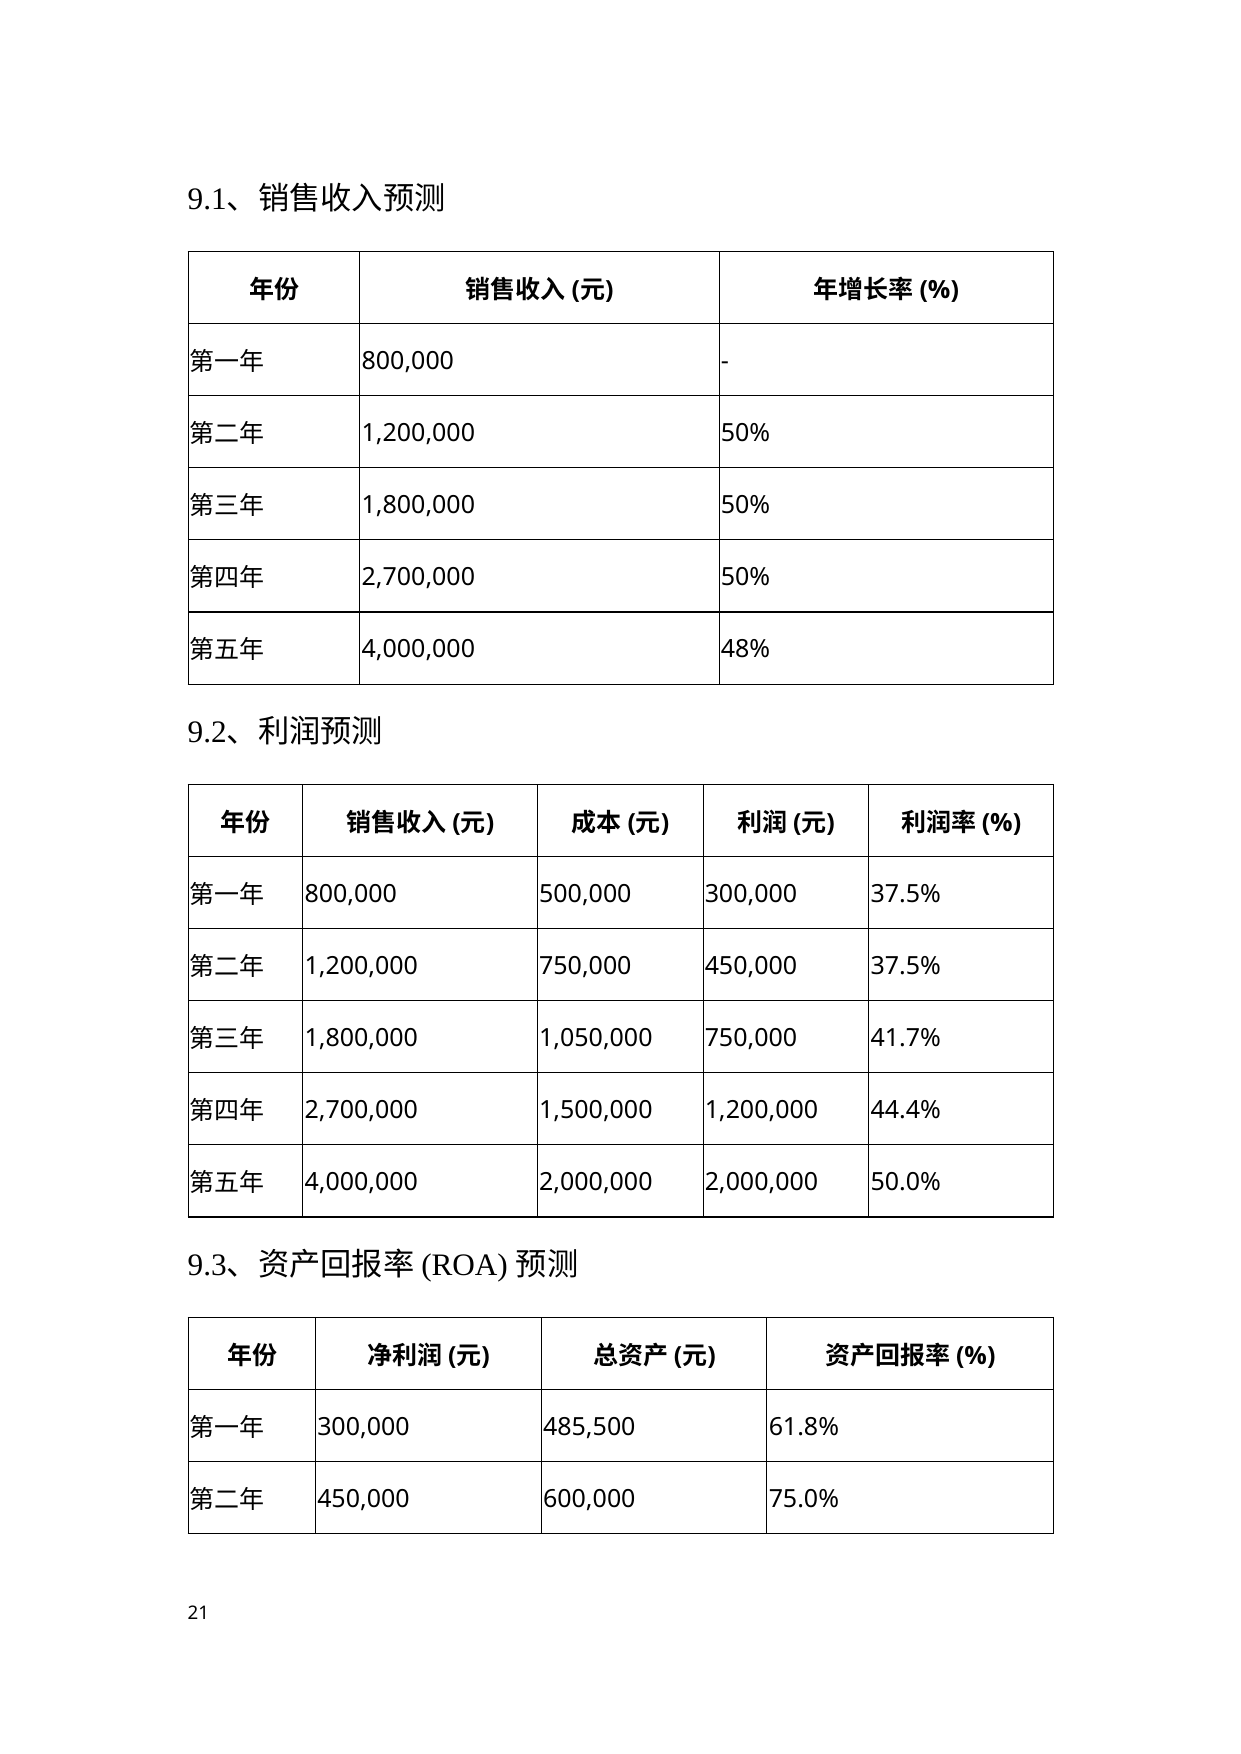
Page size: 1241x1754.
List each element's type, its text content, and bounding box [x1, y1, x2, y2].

table_cell 50.0% [869, 1145, 1053, 1216]
table_cell 2,000,000 [704, 1145, 868, 1216]
table_cell 4,000,000 [360, 613, 719, 683]
table_cell 44.4% [869, 1073, 1053, 1144]
table_cell 第二年 [189, 1462, 315, 1533]
table_cell 第四年 [189, 1073, 302, 1144]
table_cell 300,000 [316, 1390, 541, 1461]
table_cell 37.5% [869, 857, 1053, 928]
table_cell 2,000,000 [538, 1145, 703, 1216]
table_cell 1,500,000 [538, 1073, 703, 1144]
table_cell 第五年 [189, 613, 359, 683]
table_header 净利润 (元) [316, 1318, 541, 1389]
table_cell 第一年 [189, 324, 359, 395]
text 9.1、销售收入预测 [187, 162, 1053, 229]
table_cell 1,050,000 [538, 1001, 703, 1072]
table_header 总资产 (元) [542, 1318, 766, 1389]
table_cell 61.8% [767, 1390, 1053, 1461]
table_cell 450,000 [316, 1462, 541, 1533]
table_cell 1,200,000 [360, 396, 719, 467]
table_cell 48% [720, 613, 1053, 683]
table_cell 第三年 [189, 1001, 302, 1072]
table_cell 50% [720, 540, 1053, 611]
table_header 销售收入 (元) [360, 252, 719, 323]
table_cell 800,000 [360, 324, 719, 395]
table_cell 1,800,000 [360, 468, 719, 539]
table_header 资产回报率 (%) [767, 1318, 1053, 1389]
table_cell 750,000 [538, 929, 703, 1000]
table_cell 500,000 [538, 857, 703, 928]
text 9.2、利润预测 [187, 694, 1053, 762]
table_cell 第五年 [189, 1145, 302, 1216]
table_cell 第四年 [189, 540, 359, 611]
table_header 利润 (元) [704, 785, 868, 856]
table_cell 750,000 [704, 1001, 868, 1072]
table_header 年份 [189, 1318, 315, 1389]
table_cell 4,000,000 [303, 1145, 537, 1216]
table_cell 41.7% [869, 1001, 1053, 1072]
table_cell - [720, 324, 1053, 395]
table_cell 450,000 [704, 929, 868, 1000]
table_cell 第二年 [189, 929, 302, 1000]
table_cell 第一年 [189, 1390, 315, 1461]
table_header 销售收入 (元) [303, 785, 537, 856]
table_header 年份 [189, 252, 359, 323]
table_cell 第一年 [189, 857, 302, 928]
table_header 成本 (元) [538, 785, 703, 856]
table_cell 1,200,000 [303, 929, 537, 1000]
table_cell 第三年 [189, 468, 359, 539]
table_cell 75.0% [767, 1462, 1053, 1533]
table_cell 2,700,000 [303, 1073, 537, 1144]
table_cell 600,000 [542, 1462, 766, 1533]
table_cell 485,500 [542, 1390, 766, 1461]
table_cell 37.5% [869, 929, 1053, 1000]
table_cell 第二年 [189, 396, 359, 467]
table_cell 300,000 [704, 857, 868, 928]
text 9.3、资产回报率 (ROA) 预测 [187, 1227, 1053, 1295]
table_cell 1,200,000 [704, 1073, 868, 1144]
table_header 年份 [189, 785, 302, 856]
table_cell 50% [720, 468, 1053, 539]
table_header 年增长率 (%) [720, 252, 1053, 323]
table_cell 800,000 [303, 857, 537, 928]
table_cell 1,800,000 [303, 1001, 537, 1072]
table_cell 2,700,000 [360, 540, 719, 611]
table_header 利润率 (%) [869, 785, 1053, 856]
table_cell 50% [720, 396, 1053, 467]
